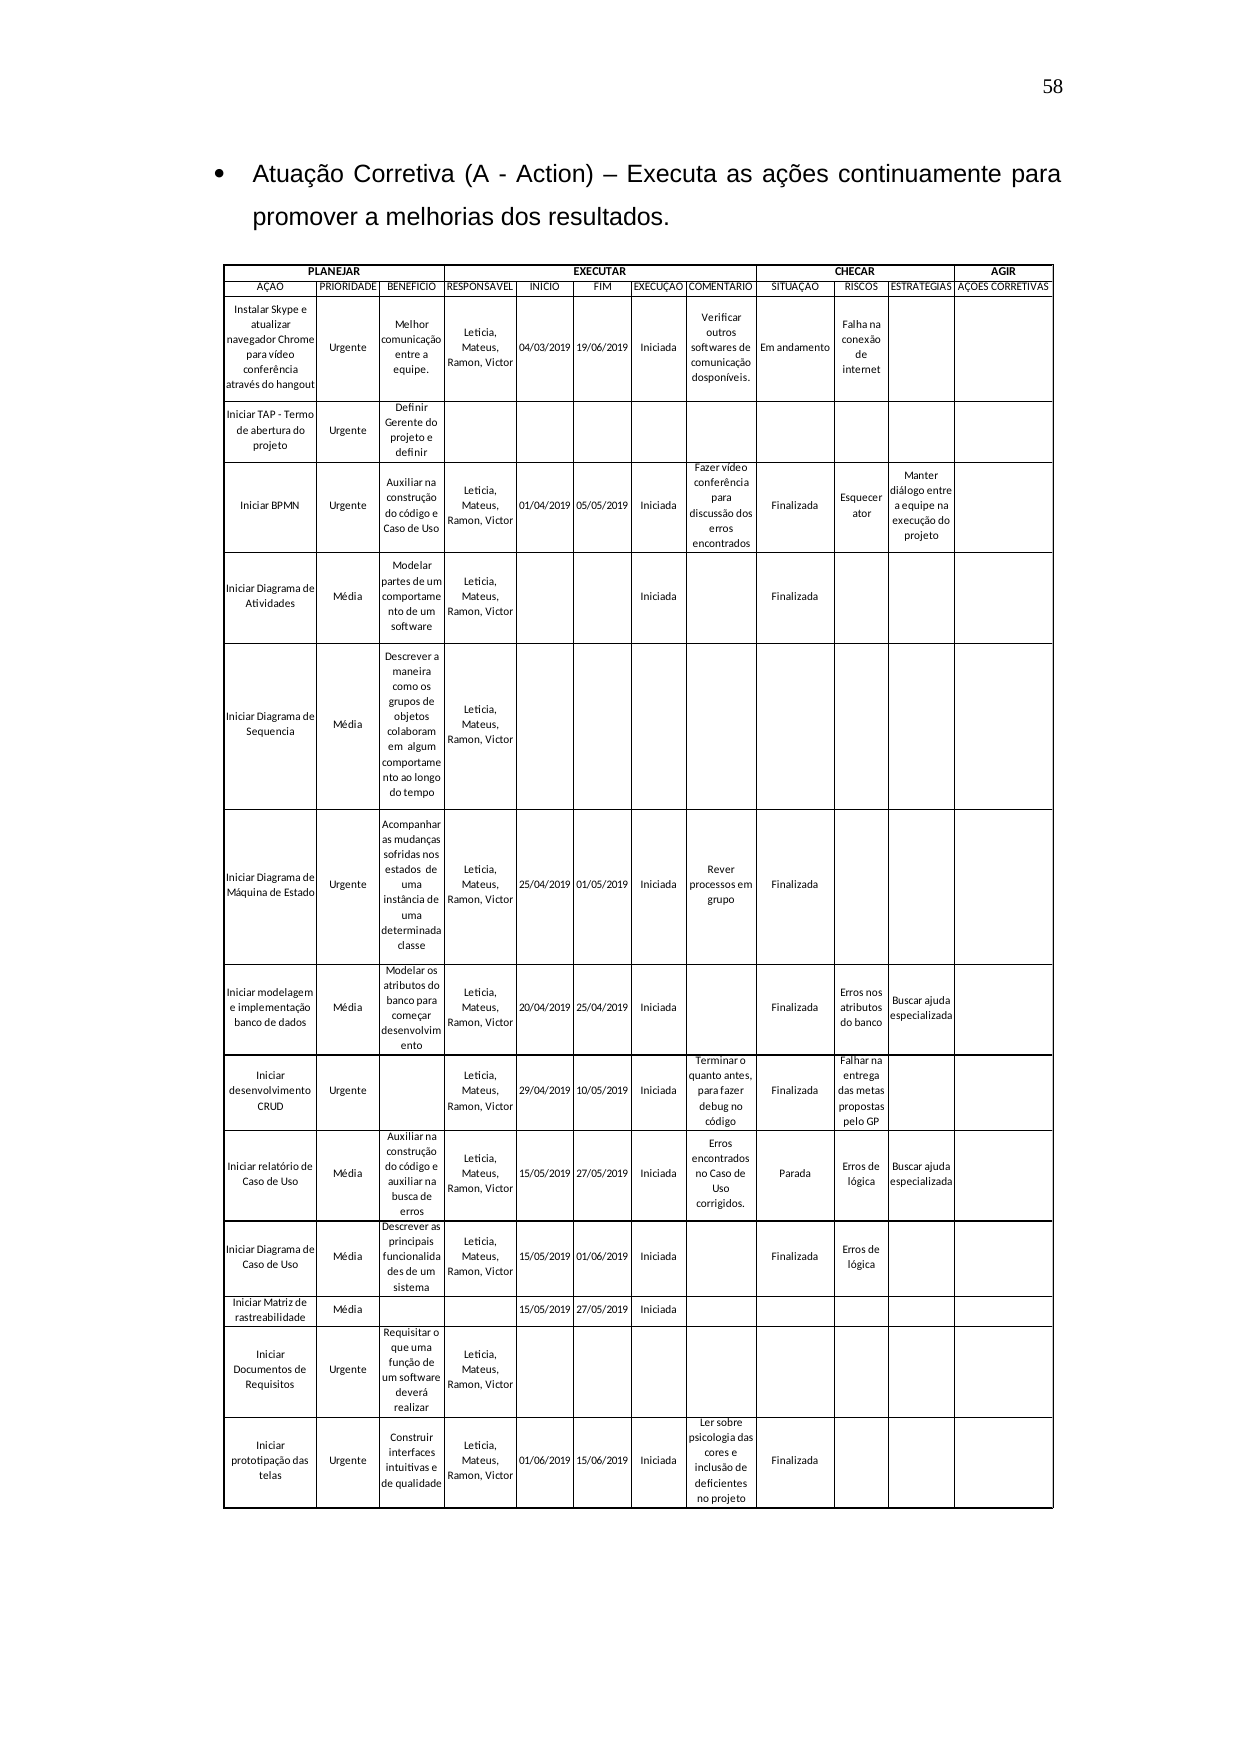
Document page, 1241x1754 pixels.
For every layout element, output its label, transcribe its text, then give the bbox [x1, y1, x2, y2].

list Atuação Corretiva (A - Action) – Executa as ações continuamente para promover a melhorias dos resultados. [215, 159, 1063, 231]
